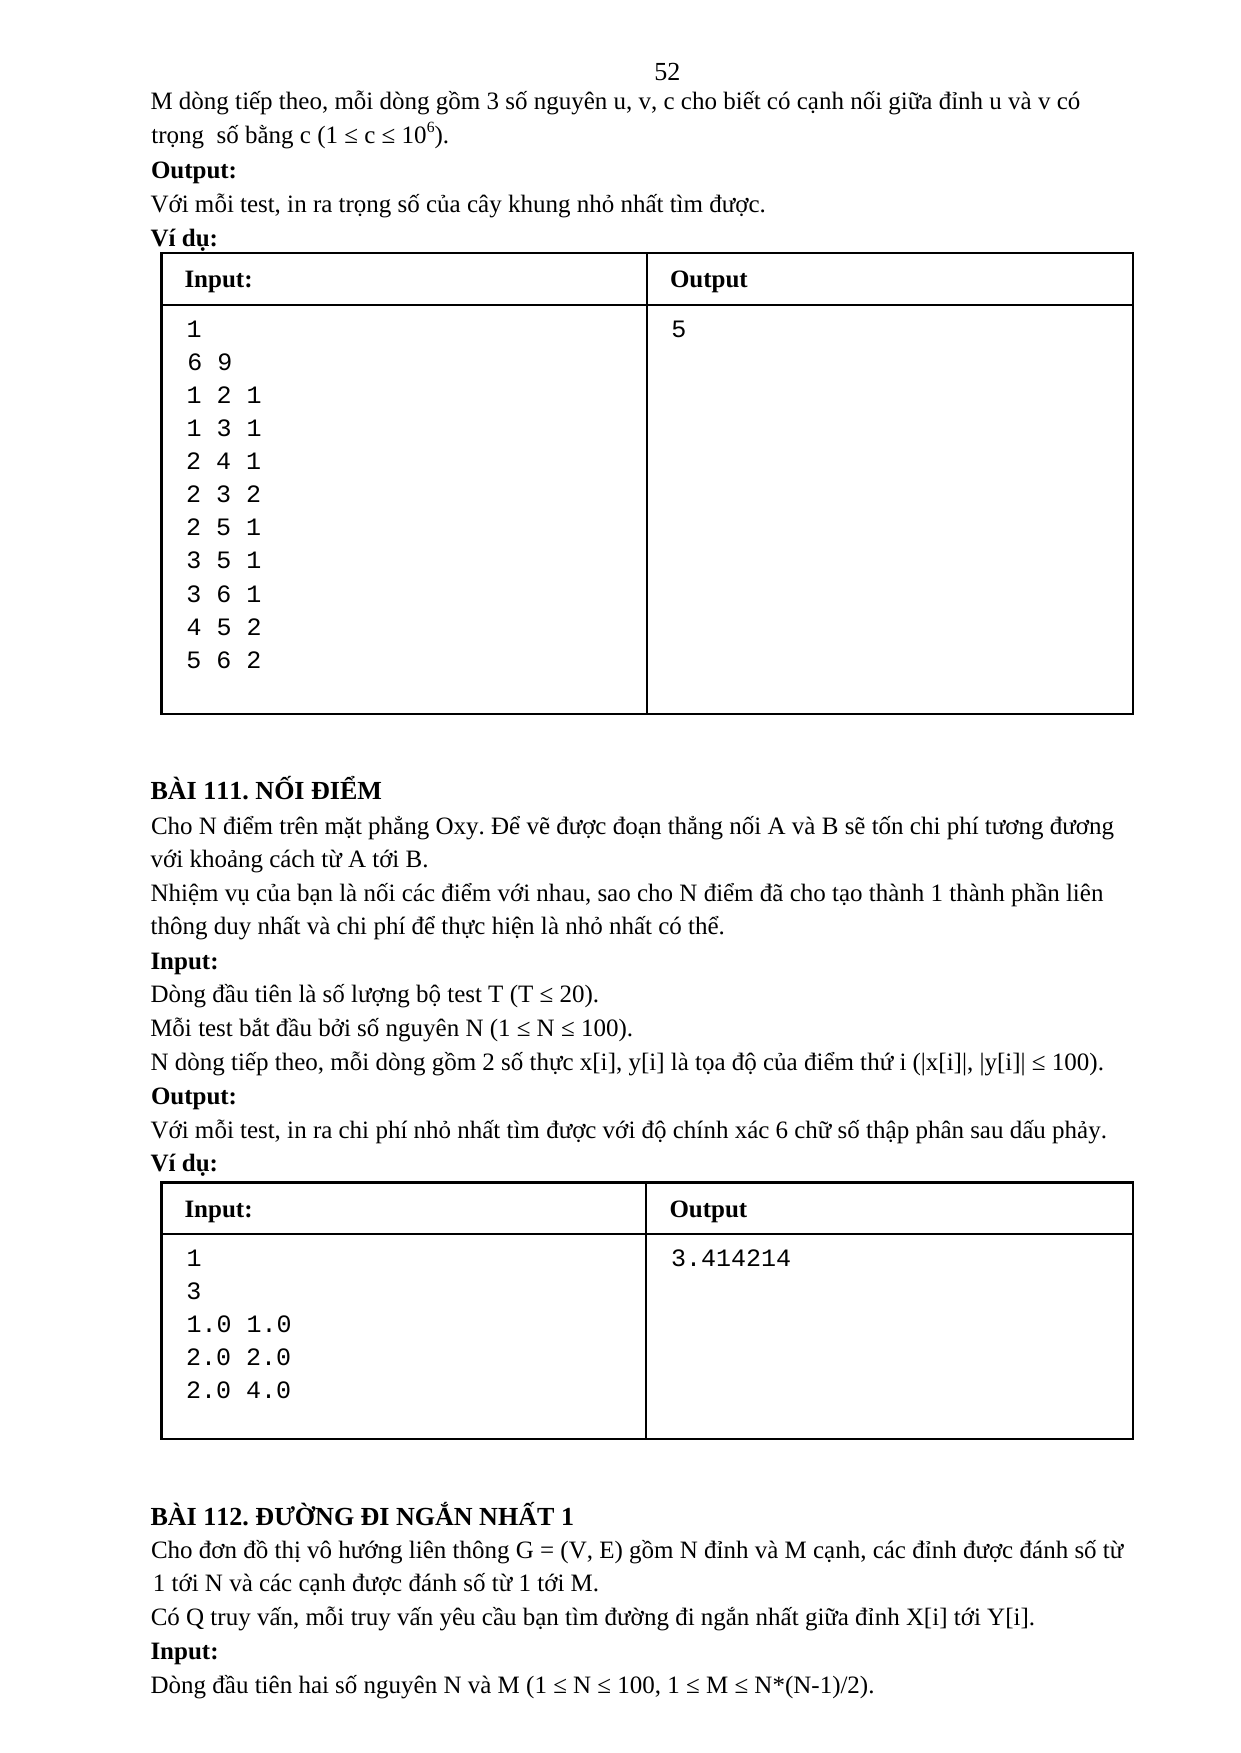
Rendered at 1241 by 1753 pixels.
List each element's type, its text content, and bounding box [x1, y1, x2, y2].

text Ví dụ: [150, 223, 1202, 252]
text Có Q truy vấn, mỗi truy vấn yêu cầu bạn tìm đường đi ngắn nhất giữa đỉnh X[i] tới Y[i]. Input: [150, 1602, 1035, 1664]
table_cell 3.414214 [647, 1235, 1132, 1438]
text Nhiệm vụ của bạn là nối các điểm với nhau, sao cho N điểm đã cho tạo thành 1 thành phần liên thông duy nhất và chi phí để thực hiện là nhỏ nhất có thể. [150, 878, 1129, 940]
text N dòng tiếp theo, mỗi dòng gồm 2 số thực x[i], y[i] là tọa độ của điểm thứ i (|x[i]|, |y[i]| ≤ 100). Output: [150, 1047, 1104, 1109]
table_header Output [648, 254, 1132, 304]
text Với mỗi test, in ra trọng số của cây khung nhỏ nhất tìm được. [150, 189, 1202, 218]
table_header Input: [163, 254, 646, 304]
text 52 [120, 56, 680, 86]
text Dòng đầu tiên hai số nguyên N và M (1 ≤ N ≤ 100, 1 ≤ M ≤ N*(N-1)/2). [150, 1670, 1202, 1698]
text Cho đơn đồ thị vô hướng liên thông G = (V, E) gồm N đỉnh và M cạnh, các đỉnh được đánh số từ 1 tới N và các cạnh được đánh số từ 1 tới M. [151, 1535, 1124, 1597]
table_cell 5 [648, 306, 1132, 713]
text Output: [151, 155, 1202, 184]
text Cho N điểm trên mặt phẳng Oxy. Để vẽ được đoạn thẳng nối A và B sẽ tốn chi phí tương đương với khoảng cách từ A tới B. [150, 811, 1129, 872]
text BÀI 111. NỐI ĐIỂM [150, 775, 1202, 805]
text BÀI 112. ĐƯỜNG ĐI NGẮN NHẤT 1 [150, 1501, 1202, 1531]
table_header Output [647, 1184, 1132, 1233]
table_cell 1 3 1.0 1.0 2.0 2.0 2.0 4.0 [163, 1235, 645, 1438]
text Mỗi test bắt đầu bởi số nguyên N (1 ≤ N ≤ 100). [150, 1013, 1202, 1042]
text Input: [150, 946, 1202, 974]
table_cell 1 6 9 1 2 1 1 3 1 2 4 1 2 3 2 2 5 1 3 5 1 3 6 1 4 5 2 5 6 2 [163, 306, 646, 713]
text Với mỗi test, in ra chi phí nhỏ nhất tìm được với độ chính xác 6 chữ số thập phân sau dấu phảy. Ví dụ: [150, 1115, 1107, 1177]
table_header Input: [163, 1184, 645, 1233]
text M dòng tiếp theo, mỗi dòng gồm 3 số nguyên u, v, c cho biết có cạnh nối giữa đỉnh u và v có trọng số bằng c (1 ≤ c ≤ 106). [150, 86, 1129, 149]
text Dòng đầu tiên là số lượng bộ test T (T ≤ 20). [150, 979, 1202, 1008]
